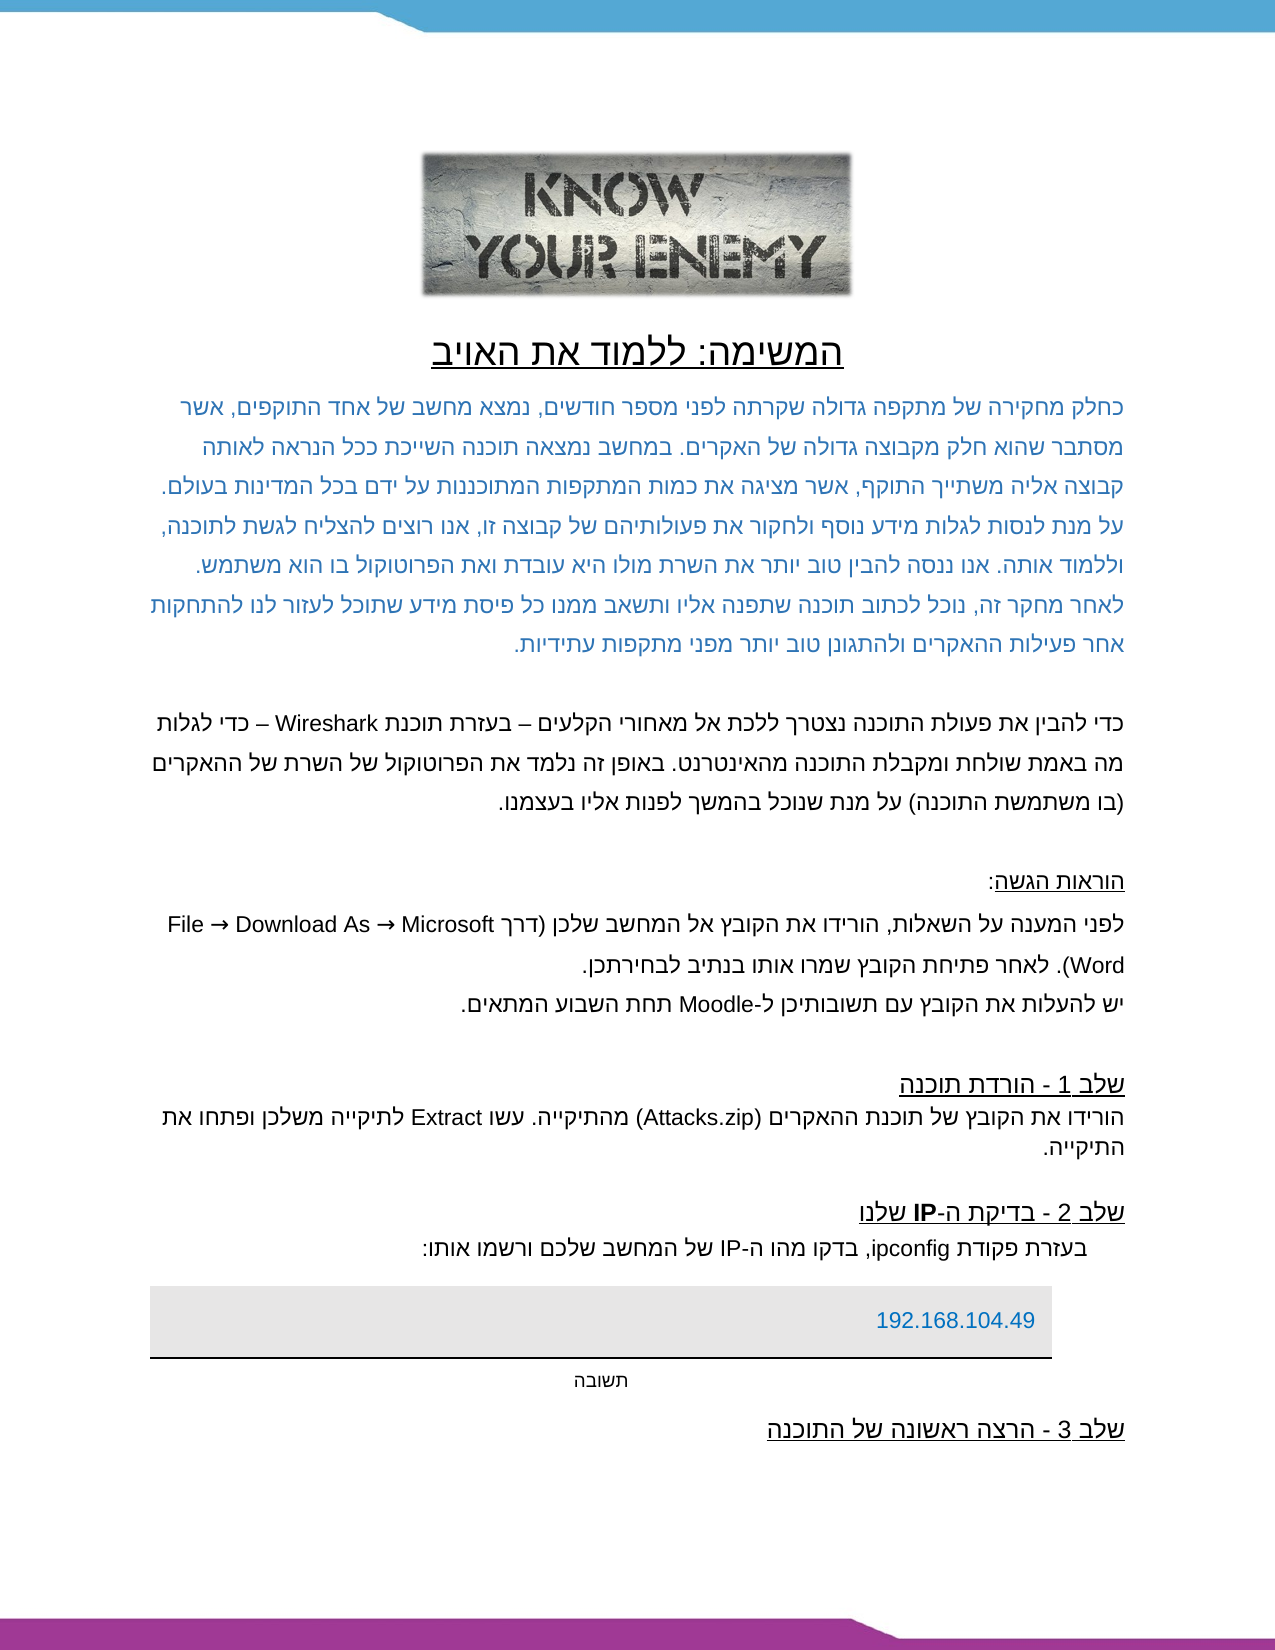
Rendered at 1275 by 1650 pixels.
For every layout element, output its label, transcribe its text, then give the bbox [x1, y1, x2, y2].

text כדי להבין את פעולת התוכנה נצטרך ללכת אל מאחורי הקלעים – בעזרת תוכנת Wireshark – כדי לגלות מה באמת שולחת ומקבלת התוכנה מהאינטרנט. באופן זה נלמד את הפרוטוקול של השרת של ההאקרים (בו משתמשת התוכנה) על מנת שנוכל בהמשך לפנות אליו בעצמנו. [150, 710, 1125, 816]
text שלב 1 - הורדת תוכנה [150, 1070, 1125, 1099]
text שלב 3 - הרצה ראשונה של התוכנה [160, 1414, 1125, 1443]
text הוראות הגשה: [150, 868, 1125, 894]
picture [0, 0, 1275, 49]
picture [0, 1595, 1275, 1650]
text לפני המענה על השאלות, הורידו את הקובץ אל המחשב שלכן (דרך File → Download As → Microsoft Word). לאחר פתיחת הקובץ שמרו אותו בנתיב לבחירתכן. [150, 908, 1125, 978]
picture [418, 150, 855, 300]
table_header 192.168.104.49 [150, 1286, 1052, 1357]
text כחלק מחקירה של מתקפה גדולה שקרתה לפני מספר חודשים, נמצא מחשב של אחד התוקפים, אשר מסתבר שהוא חלק מקבוצה גדולה של האקרים. במחשב נמצאה תוכנה השייכת ככל הנראה לאותה קבוצה אליה משתייך התוקף, אשר מציגה את כמות המתקפות המתוכננות על ידם בכל המדינות בעולם. על מנת לנסות לגלות מידע נוסף ולחקור את פעולותיהם של קבוצה זו, אנו רוצים להצליח לגשת לתוכנה, וללמוד אותה. אנו ננסה להבין טוב יותר את השרת מולו היא עובדת ואת הפרוטוקול בו הוא משתמש. לאחר מחקר זה, נוכל לכתוב תוכנה שתפנה אליו ותשאב ממנו כל פיסת מידע שתוכל לעזור לנו להתחקות אחר פעילות ההאקרים ולהתגונן טוב יותר מפני מתקפות עתידיות. [150, 394, 1125, 658]
text הורידו את הקובץ של תוכנת ההאקרים (Attacks.zip) מהתיקייה. עשו Extract לתיקייה משלכן ופתחו את התיקייה. [150, 1103, 1125, 1160]
text שלב 2 - בדיקת ה-IP שלנו [150, 1198, 1125, 1227]
table_cell תשובה [150, 1359, 1052, 1414]
text בעזרת פקודת ipconfig, בדקו מהו ה-IP של המחשב שלכם ורשמו אותו: [198, 1235, 1087, 1262]
text המשימה: ללמוד את האויב [150, 330, 1125, 373]
text יש להעלות את הקובץ עם תשובותיכן ל-Moodle תחת השבוע המתאים. [150, 991, 1125, 1018]
